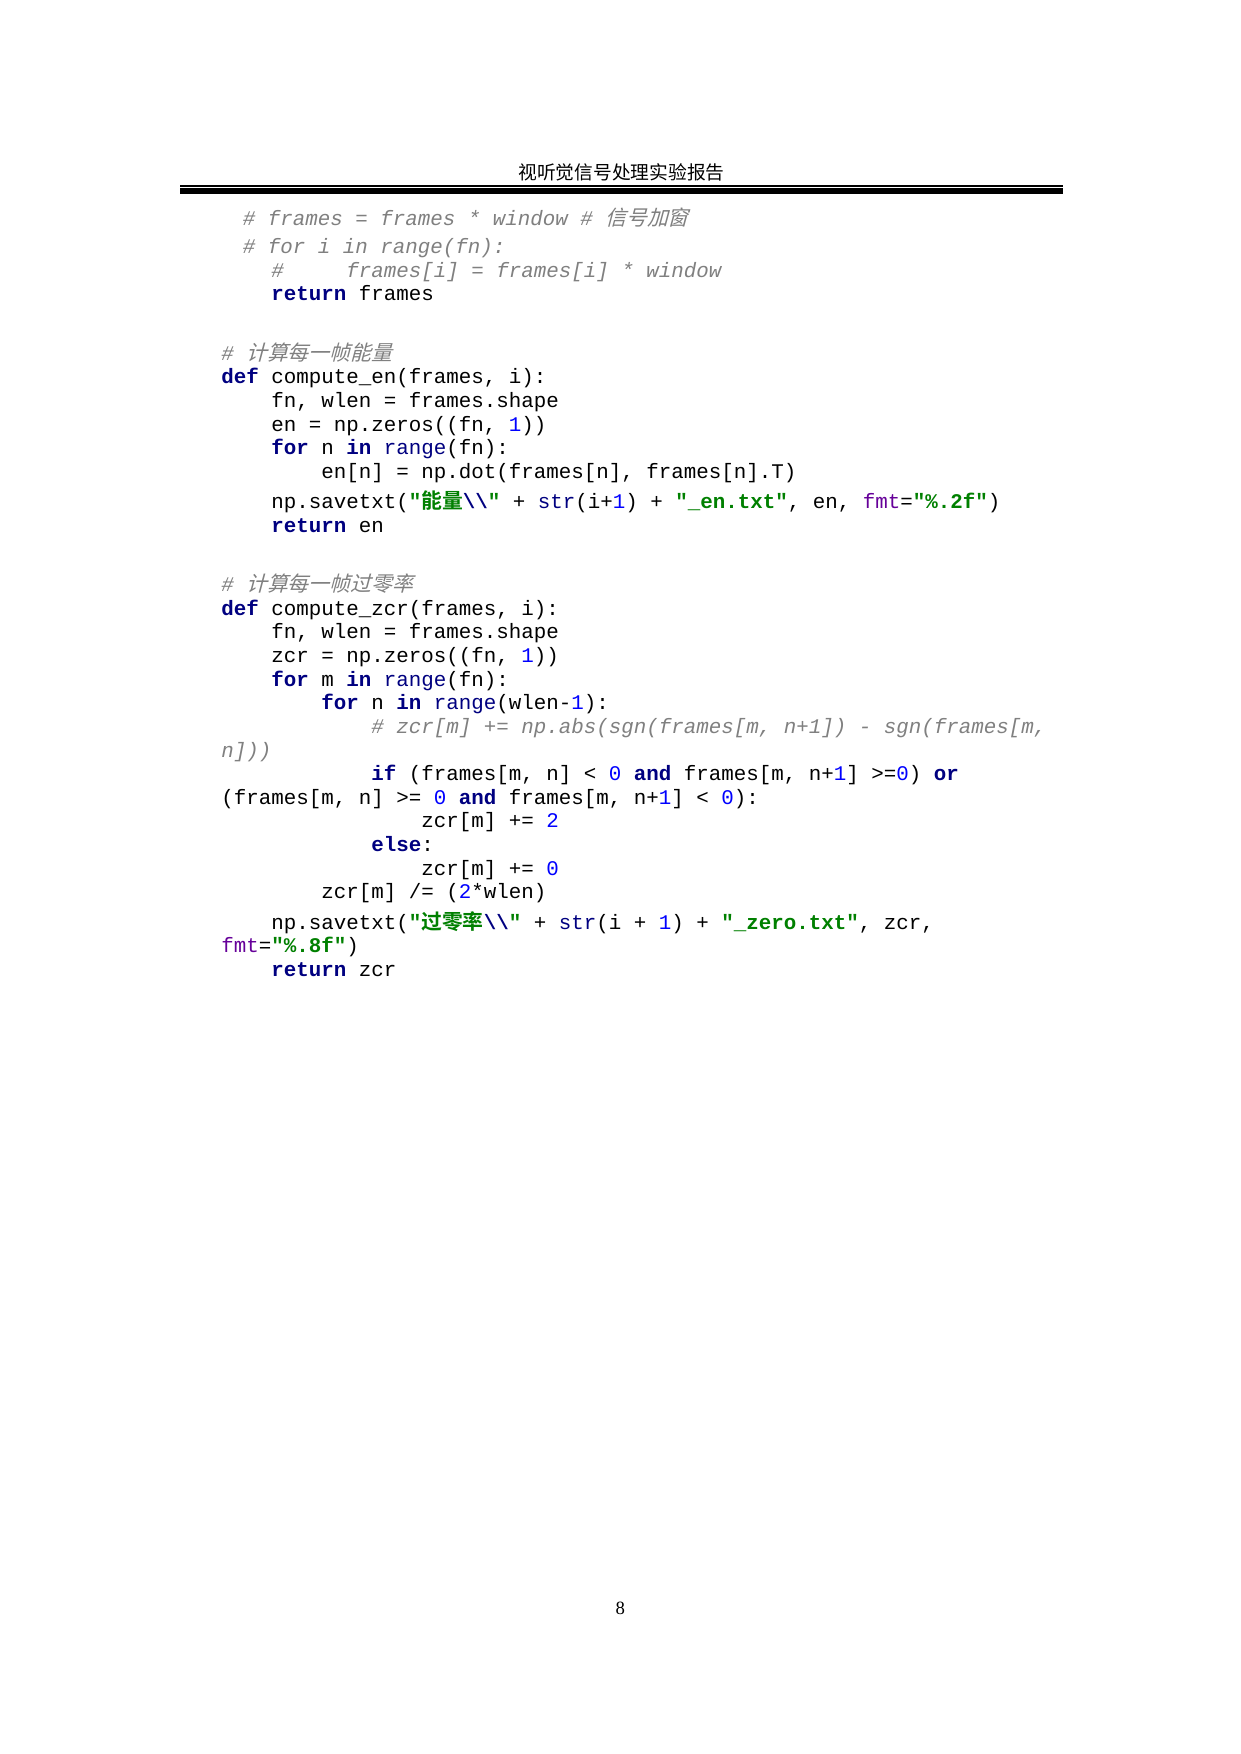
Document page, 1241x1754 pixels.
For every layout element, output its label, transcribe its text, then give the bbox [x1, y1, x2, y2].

text # 计算每一帧能量 def compute_en(frames, i): fn, wlen = frames.shape en = np.zeros((fn, 1)) for n in range(fn): en[n] = np.dot(frames[n], frames[n].T) np.savetxt("能量\\" + str(i+1) + "_en.txt", en, fmt="%.2f") return en [221, 336, 1063, 538]
text # 计算每一帧过零率 def compute_zcr(frames, i): fn, wlen = frames.shape zcr = np.zeros((fn, 1)) for m in range(fn): for n in range(wlen-1): # zcr[m] += np.abs(sgn(frames[m, n+1]) - sgn(frames[m, n])) if (frames[m, n] < 0 and frames[m, n+1] >=0) or (frames[m, n] >= 0 and frames[m, n+1] < 0): zcr[m] += 2 else: zcr[m] += 0 zcr[m] /= (2*wlen) np.savetxt("过零率\\" + str(i + 1) + "_zero.txt", zcr, fmt="%.8f") return zcr [221, 567, 1063, 983]
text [221, 201, 1063, 307]
